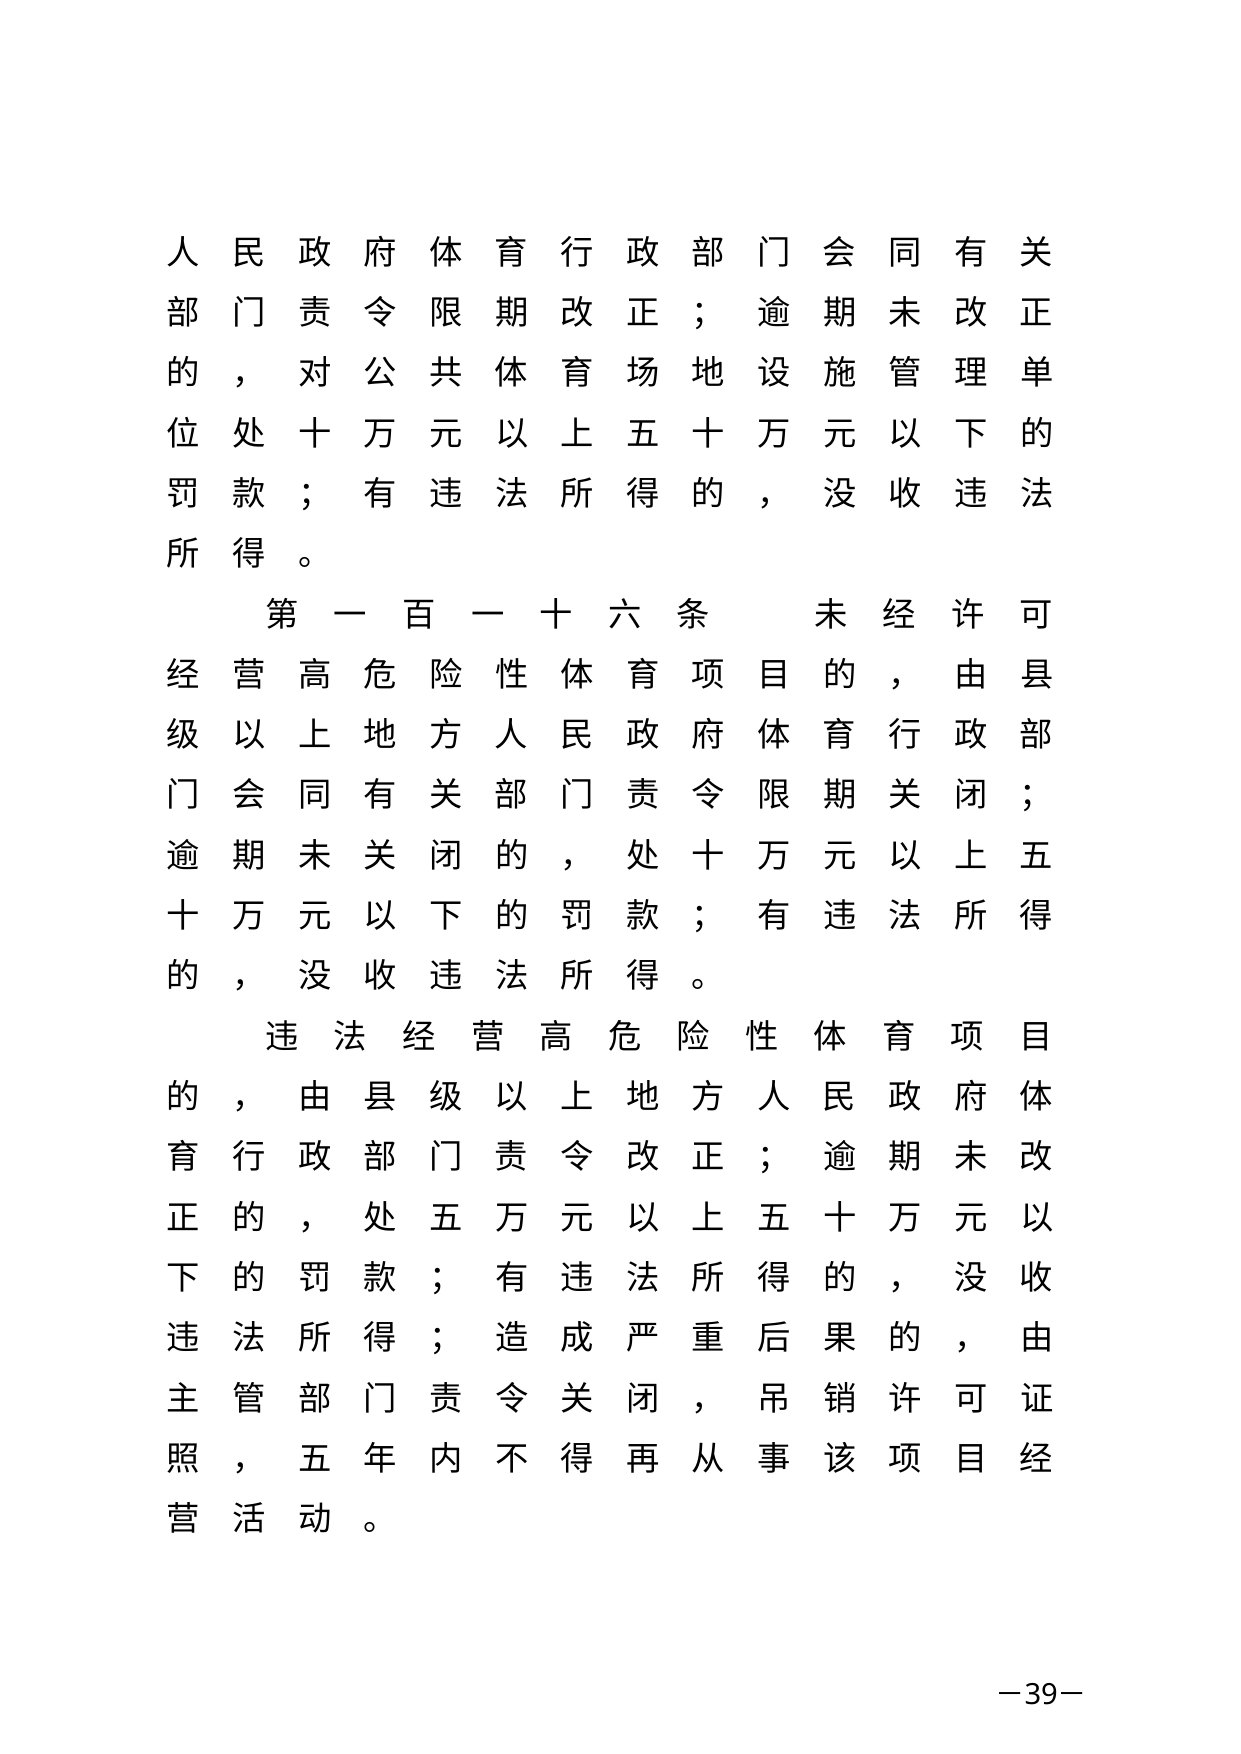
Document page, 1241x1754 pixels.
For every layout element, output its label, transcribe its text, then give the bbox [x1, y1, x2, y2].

text 第一百一十六条 未经许可经营高危险性体育项目的，由县级以上地方人民政府体育行政部门会同有关部门责令限期关闭；逾期未关闭的，处十万元以上五十万元以下的罚款；有违法所得的，没收违法所得。 [167, 581, 1085, 1003]
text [167, 219, 1085, 581]
text 违法经营高危险性体育项目的，由县级以上地方人民政府体育行政部门责令改正；逾期未改正的，处五万元以上五十万元以下的罚款；有违法所得的，没收违法所得；造成严重后果的，由主管部门责令关闭，吊销许可证照，五年内不得再从事该项目经营活动。 [167, 1003, 1085, 1546]
